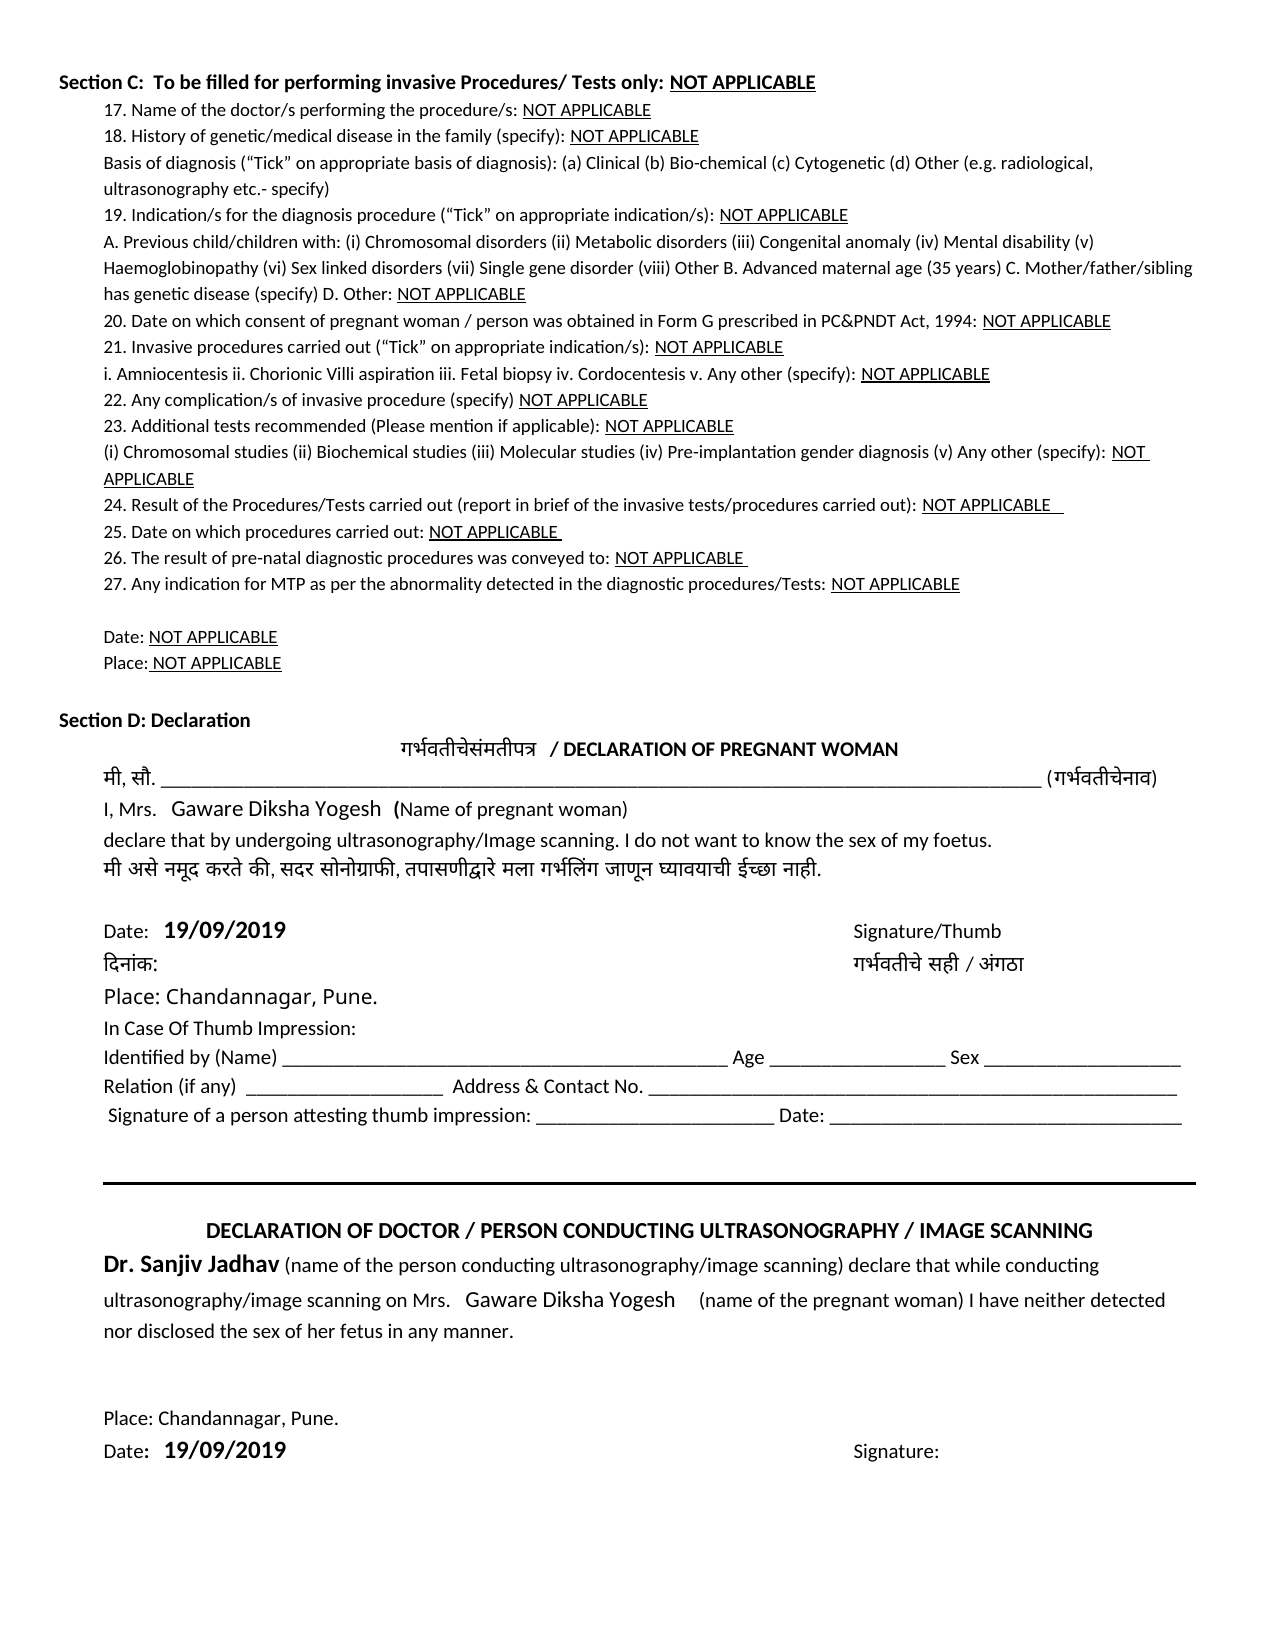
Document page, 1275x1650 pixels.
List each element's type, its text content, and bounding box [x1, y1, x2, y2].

text 24. Result of the Procedures/Tests carried out (report in brief of the invasive tests/procedures carried out): NOT APPLICABLE [103, 493, 1196, 516]
text (i) Chromosomal studies (ii) Biochemical studies (iii) Molecular studies (iv) Pre-implantation gender diagnosis (v) Any other (specify): NOT APPLICABLE [103, 441, 1196, 490]
text In Case Of Thumb Impression: [103, 1015, 1196, 1040]
text Signature of a person attesting thumb impression: _______________________ Date: __________________________________ [103, 1102, 1196, 1182]
text 22. Any complication/s of invasive procedure (specify) NOT APPLICABLE [103, 388, 1196, 411]
text 17. Name of the doctor/s performing the procedure/s: NOT APPLICABLE [103, 98, 1196, 121]
text declare that by undergoing ultrasonography/Image scanning. I do not want to know the sex of my foetus. [103, 827, 1196, 852]
text 20. Date on which consent of pregnant woman / person was obtained in Form G prescribed in PC&PNDT Act, 1994: NOT APPLICABLE [103, 309, 1196, 332]
text मी, सौ. _____________________________________________________________________________________ (गर्भवतीचेनाव) [103, 765, 1196, 791]
text i. Amniocentesis ii. Chorionic Villi aspiration iii. Fetal biopsy iv. Cordocentesis v. Any other (specify): NOT APPLICABLE [103, 362, 1196, 384]
text 23. Additional tests recommended (Please mention if applicable): NOT APPLICABLE [103, 414, 1196, 437]
text 21. Invasive procedures carried out (“Tick” on appropriate indication/s): NOT APPLICABLE [103, 335, 1196, 358]
text Place: NOT APPLICABLE [103, 652, 1196, 674]
text Place: Chandannagar, Pune. [103, 1405, 1196, 1430]
text Dr. Sanjiv Jadhav (name of the person conducting ultrasonography/image scanning) declare that while conducting ultrasonography/image scanning on Mrs. (name of the pregnant woman) I have neither detected nor disclosed the sex of her fetus in any manner. [103, 1248, 1196, 1343]
text Place: Chandannagar, Pune. [103, 982, 1196, 1011]
text 19. Indication/s for the diagnosis procedure (“Tick” on appropriate indication/s): NOT APPLICABLE [103, 203, 1196, 226]
text DECLARATION OF DOCTOR / PERSON CONDUCTING ULTRASONOGRAPHY / IMAGE SCANNING [103, 1216, 1196, 1244]
text Section C: To be filled for performing invasive Procedures/ Tests only: NOT APPLICABLE [0, 69, 1275, 94]
text Section D: Declaration [59, 707, 1196, 732]
text दिनांक: गर्भवतीचे सही / अंगठा [103, 949, 1196, 978]
text 27. Any indication for MTP as per the abnormality detected in the diagnostic procedures/Tests: NOT APPLICABLE [103, 572, 1196, 595]
text Date: NOT APPLICABLE [103, 625, 1196, 648]
text Date: Signature: [103, 1434, 1196, 1464]
text 18. History of genetic/medical disease in the family (specify): NOT APPLICABLE [103, 124, 1196, 147]
text A. Previous child/children with: (i) Chromosomal disorders (ii) Metabolic disorders (iii) Congenital anomaly (iv) Mental disability (v) Haemoglobinopathy (vi) Sex linked disorders (vii) Single gene disorder (viii) Other B. Advanced maternal age (35 years) C. Mother/father/sibling has genetic disease (specify) D. Other: NOT APPLICABLE [103, 230, 1196, 306]
text 26. The result of pre-natal diagnostic procedures was conveyed to: NOT APPLICABLE [103, 546, 1196, 569]
text Date: Signature/Thumb [103, 914, 1196, 945]
text Identified by (Name) ___________________________________________ Age _________________ Sex ___________________ [103, 1044, 1196, 1069]
text मी असे नमूद करते की, सदर सोनोग्राफी, तपासणीद्वारे मला गर्भलिंग जाणून घ्यावयाची ईच्छा नाही. [103, 856, 1196, 882]
text Basis of diagnosis (“Tick” on appropriate basis of diagnosis): (a) Clinical (b) Bio-chemical (c) Cytogenetic (d) Other (e.g. radiological, ultrasonography etc.- specify) [103, 151, 1196, 200]
text 25. Date on which procedures carried out: NOT APPLICABLE [103, 520, 1196, 543]
text I, Mrs. (Name of pregnant woman) [103, 794, 1196, 823]
text गर्भवतीचेसंमतीपत्र / DECLARATION OF PREGNANT WOMAN [103, 736, 1196, 762]
text Relation (if any) ___________________ Address & Contact No. ___________________________________________________ [103, 1073, 1196, 1098]
